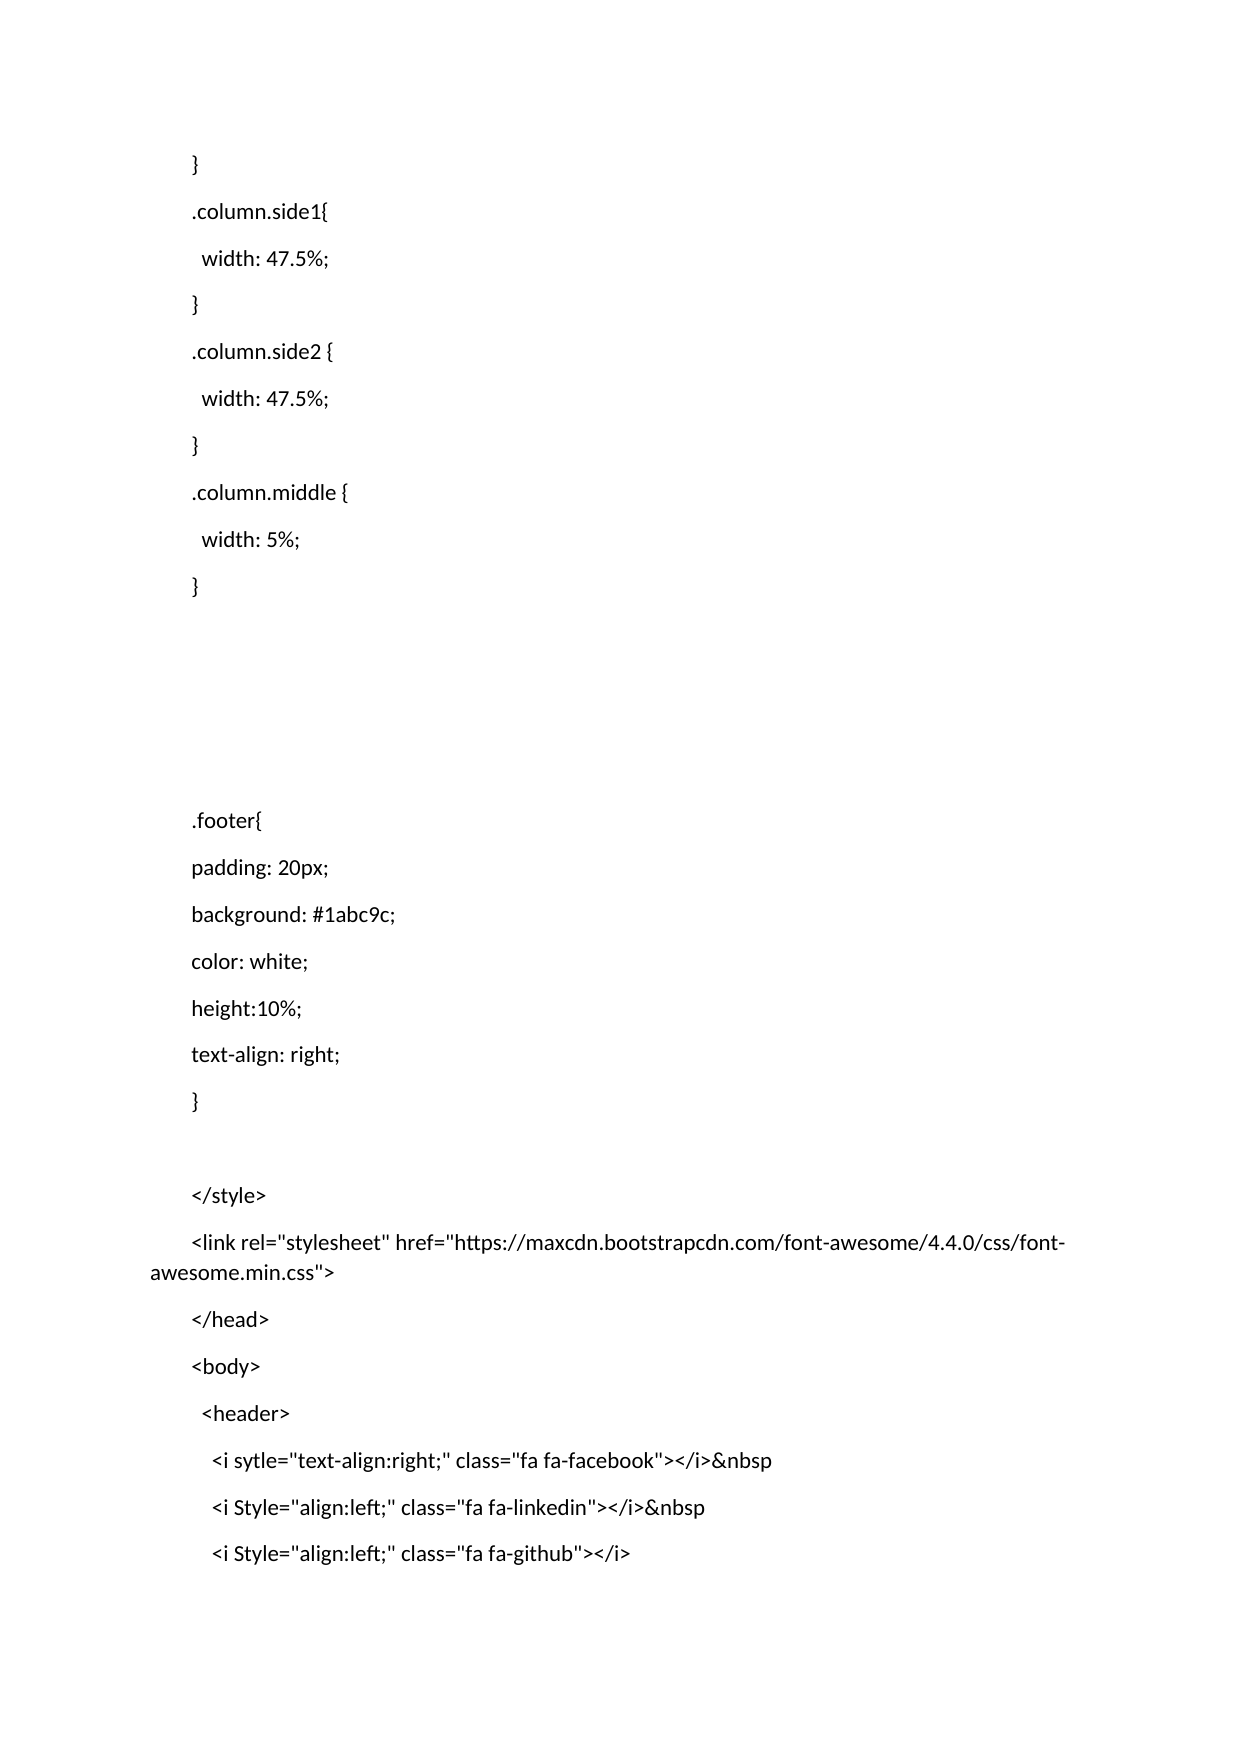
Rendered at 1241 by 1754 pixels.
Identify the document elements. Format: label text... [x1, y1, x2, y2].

text .column.side2 { [150, 337, 1090, 366]
text text-align: right; [150, 1041, 1090, 1069]
text </style> [150, 1181, 1090, 1209]
text } [150, 1087, 1090, 1116]
text width: 47.5%; [150, 244, 1090, 272]
text } [150, 150, 1090, 178]
text width: 47.5%; [150, 384, 1090, 412]
text <i sytle="text-align:right;" class="fa fa-facebook"></i>&nbsp [150, 1446, 1090, 1474]
text <i Style="align:left;" class="fa fa-linkedin"></i>&nbsp [150, 1493, 1090, 1521]
text color: white; [150, 947, 1090, 975]
text width: 5%; [150, 525, 1090, 553]
text height:10%; [150, 994, 1090, 1022]
text <link rel="stylesheet" href="https://maxcdn.bootstrapcdn.com/font-awesome/4.4.0/css/font-awesome.min.css"> [150, 1228, 1090, 1286]
text <body> [150, 1352, 1090, 1380]
text } [150, 291, 1090, 319]
text <header> [150, 1399, 1090, 1427]
text </head> [150, 1305, 1090, 1333]
text .column.side1{ [150, 197, 1090, 225]
text padding: 20px; [150, 853, 1090, 881]
text } [150, 431, 1090, 459]
text background: #1abc9c; [150, 900, 1090, 928]
text <i Style="align:left;" class="fa fa-github"></i> [150, 1539, 1090, 1568]
text .footer{ [150, 806, 1090, 834]
text .column.middle { [150, 478, 1090, 506]
text } [150, 572, 1090, 600]
